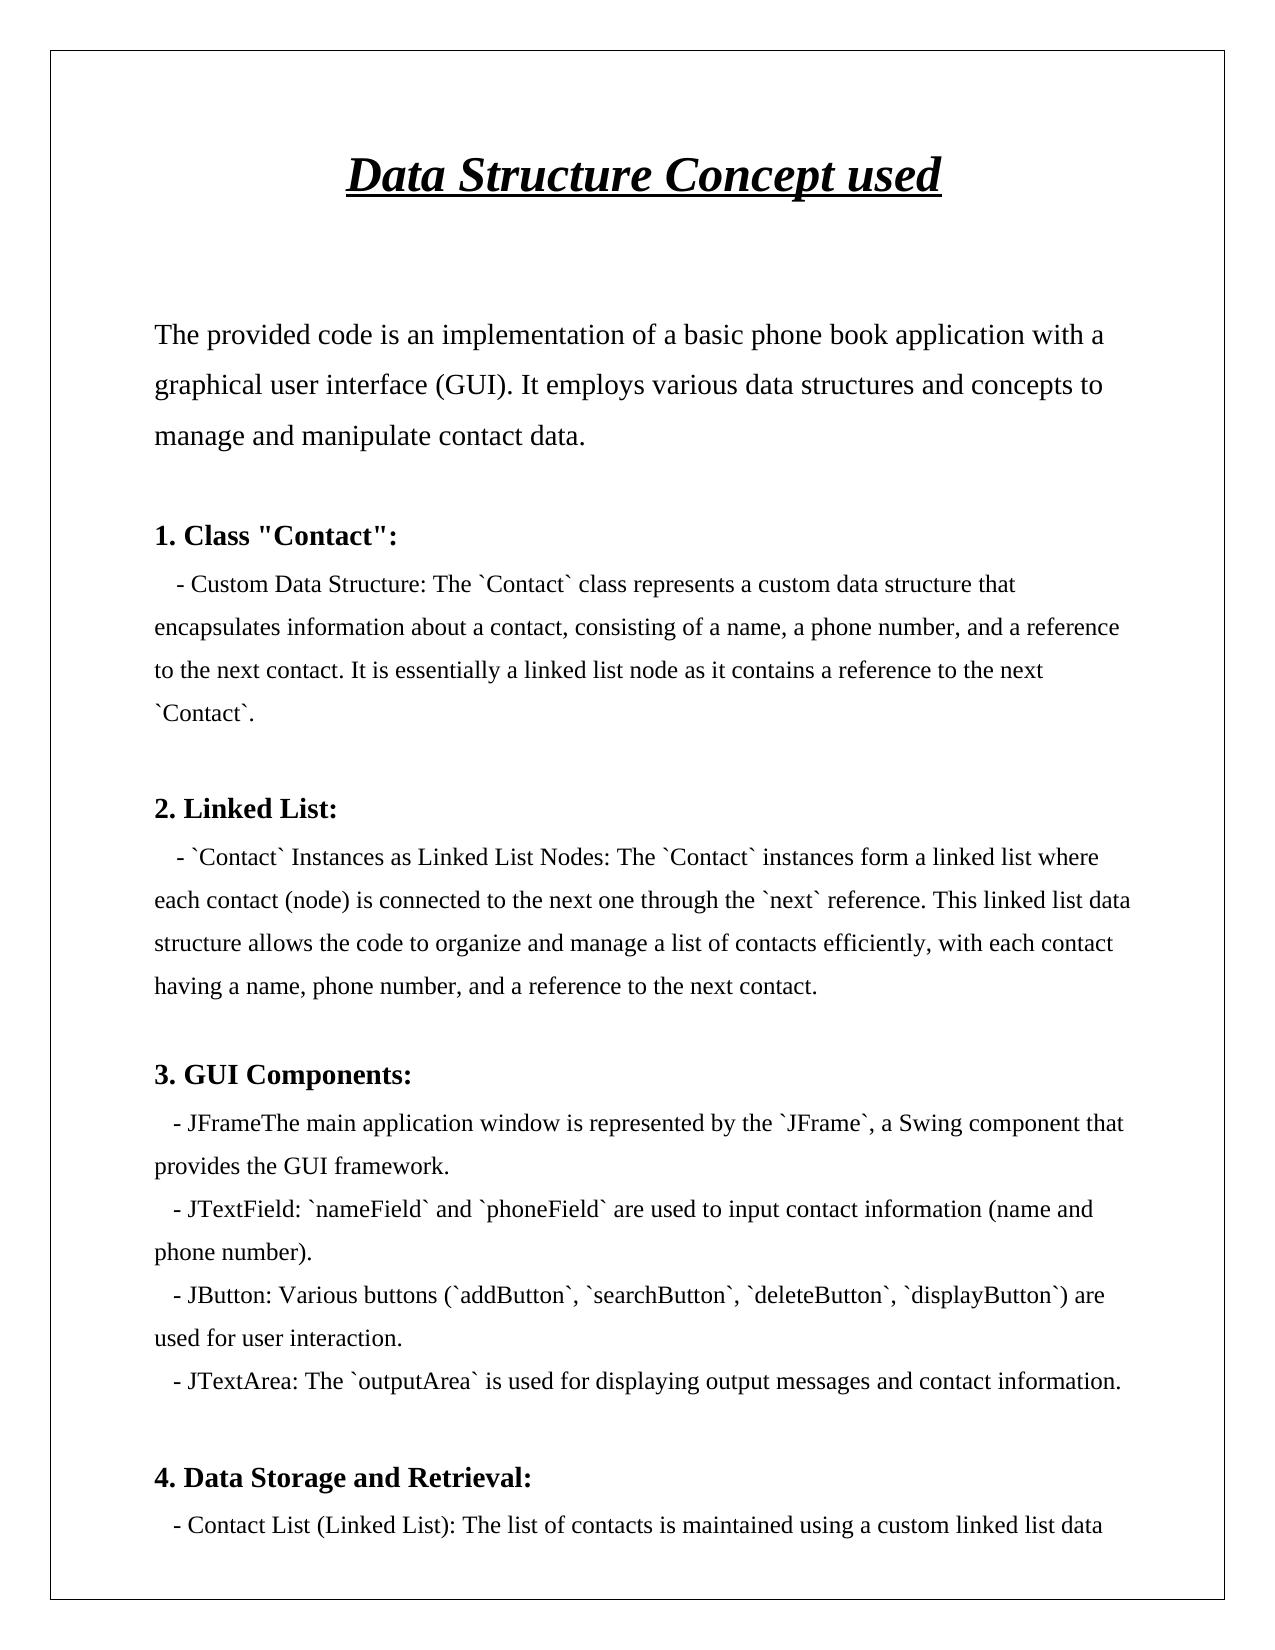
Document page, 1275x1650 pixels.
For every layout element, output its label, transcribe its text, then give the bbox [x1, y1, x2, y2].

text 2. Linked List: [154, 791, 1138, 825]
text - JButton: Various buttons (`addButton`, `searchButton`, `deleteButton`, `displayButton`) are used for user interaction. [154, 1280, 1138, 1352]
text - JTextField: `nameField` and `phoneField` are used to input contact information (name and phone number). [154, 1194, 1138, 1266]
text 4. Data Storage and Retrieval: [154, 1460, 1138, 1493]
text Data Structure Concept used [154, 144, 1138, 202]
text - `Contact` Instances as Linked List Nodes: The `Contact` instances form a linked list where each contact (node) is connected to the next one through the `next` reference. This linked list data structure allows the code to organize and manage a list of contacts efficiently, with each contact having a name, phone number, and a reference to the next contact. [154, 842, 1138, 1000]
text 1. Class "Contact": [154, 518, 1138, 552]
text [154, 1510, 1138, 1539]
text - JTextArea: The `outputArea` is used for displaying output messages and contact information. [154, 1366, 1138, 1395]
text - JFrameThe main application window is represented by the `JFrame`, a Swing component that provides the GUI framework. [154, 1108, 1138, 1179]
text The provided code is an implementation of a basic phone book application with a graphical user interface (GUI). It employs various data structures and concepts to manage and manipulate contact data. [154, 317, 1138, 451]
text 3. GUI Components: [154, 1057, 1138, 1091]
text - Custom Data Structure: The `Contact` class represents a custom data structure that encapsulates information about a contact, consisting of a name, a phone number, and a reference to the next contact. It is essentially a linked list node as it contains a reference to the next `Contact`. [154, 569, 1138, 727]
